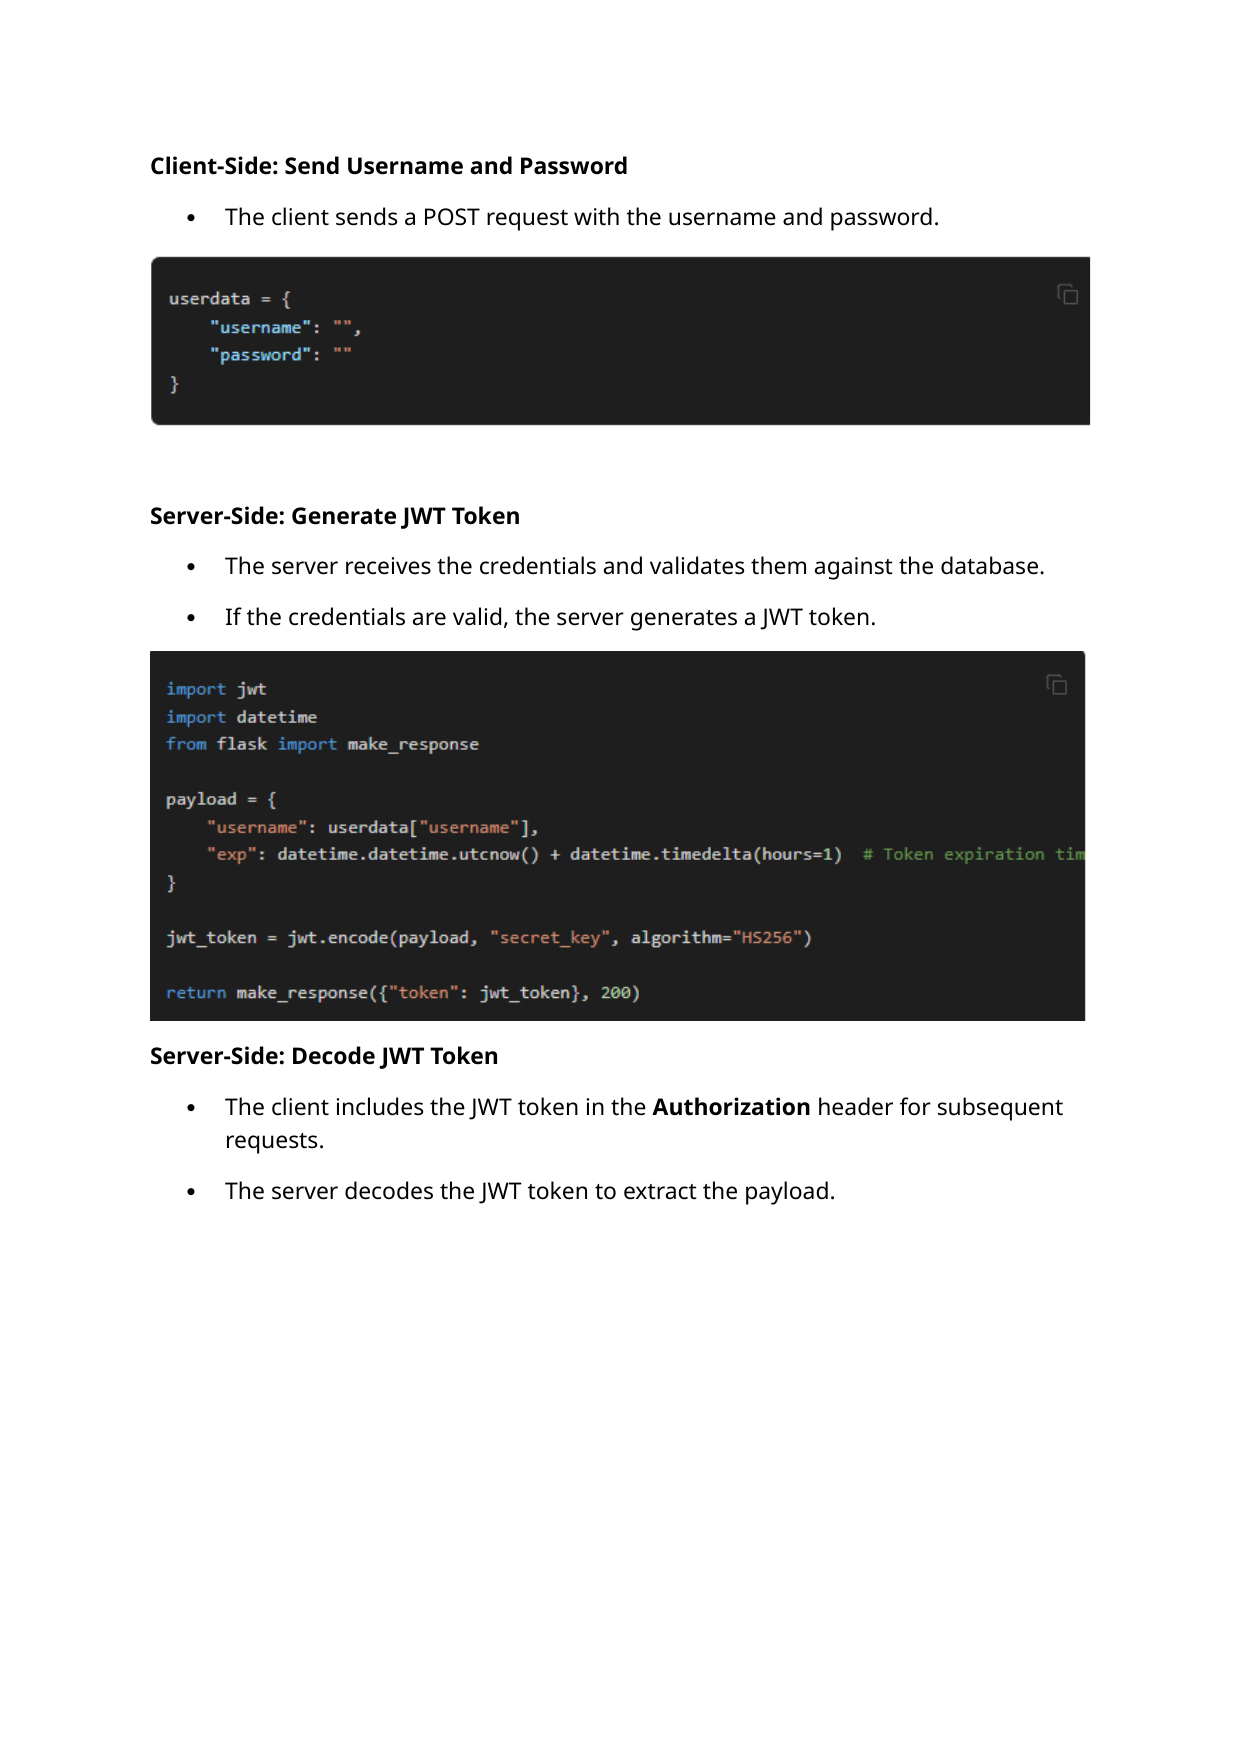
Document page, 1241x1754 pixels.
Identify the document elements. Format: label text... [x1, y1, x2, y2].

list The server receives the credentials and validates them against the database. [187, 550, 1090, 582]
picture [150, 651, 1091, 1021]
list The client sends a POST request with the username and password. [187, 200, 1090, 232]
text Server-Side: Decode JWT Token [150, 1040, 1090, 1071]
picture [150, 250, 1091, 431]
list The server decodes the JWT token to extract the payload. [187, 1175, 1090, 1206]
text Client-Side: Send Username and Password [150, 150, 1090, 181]
list If the credentials are valid, the server generates a JWT token. [187, 601, 1090, 632]
list The client includes the JWT token in the Authorization header for subsequent requests. [187, 1091, 1090, 1156]
text Server-Side: Generate JWT Token [150, 500, 1090, 531]
